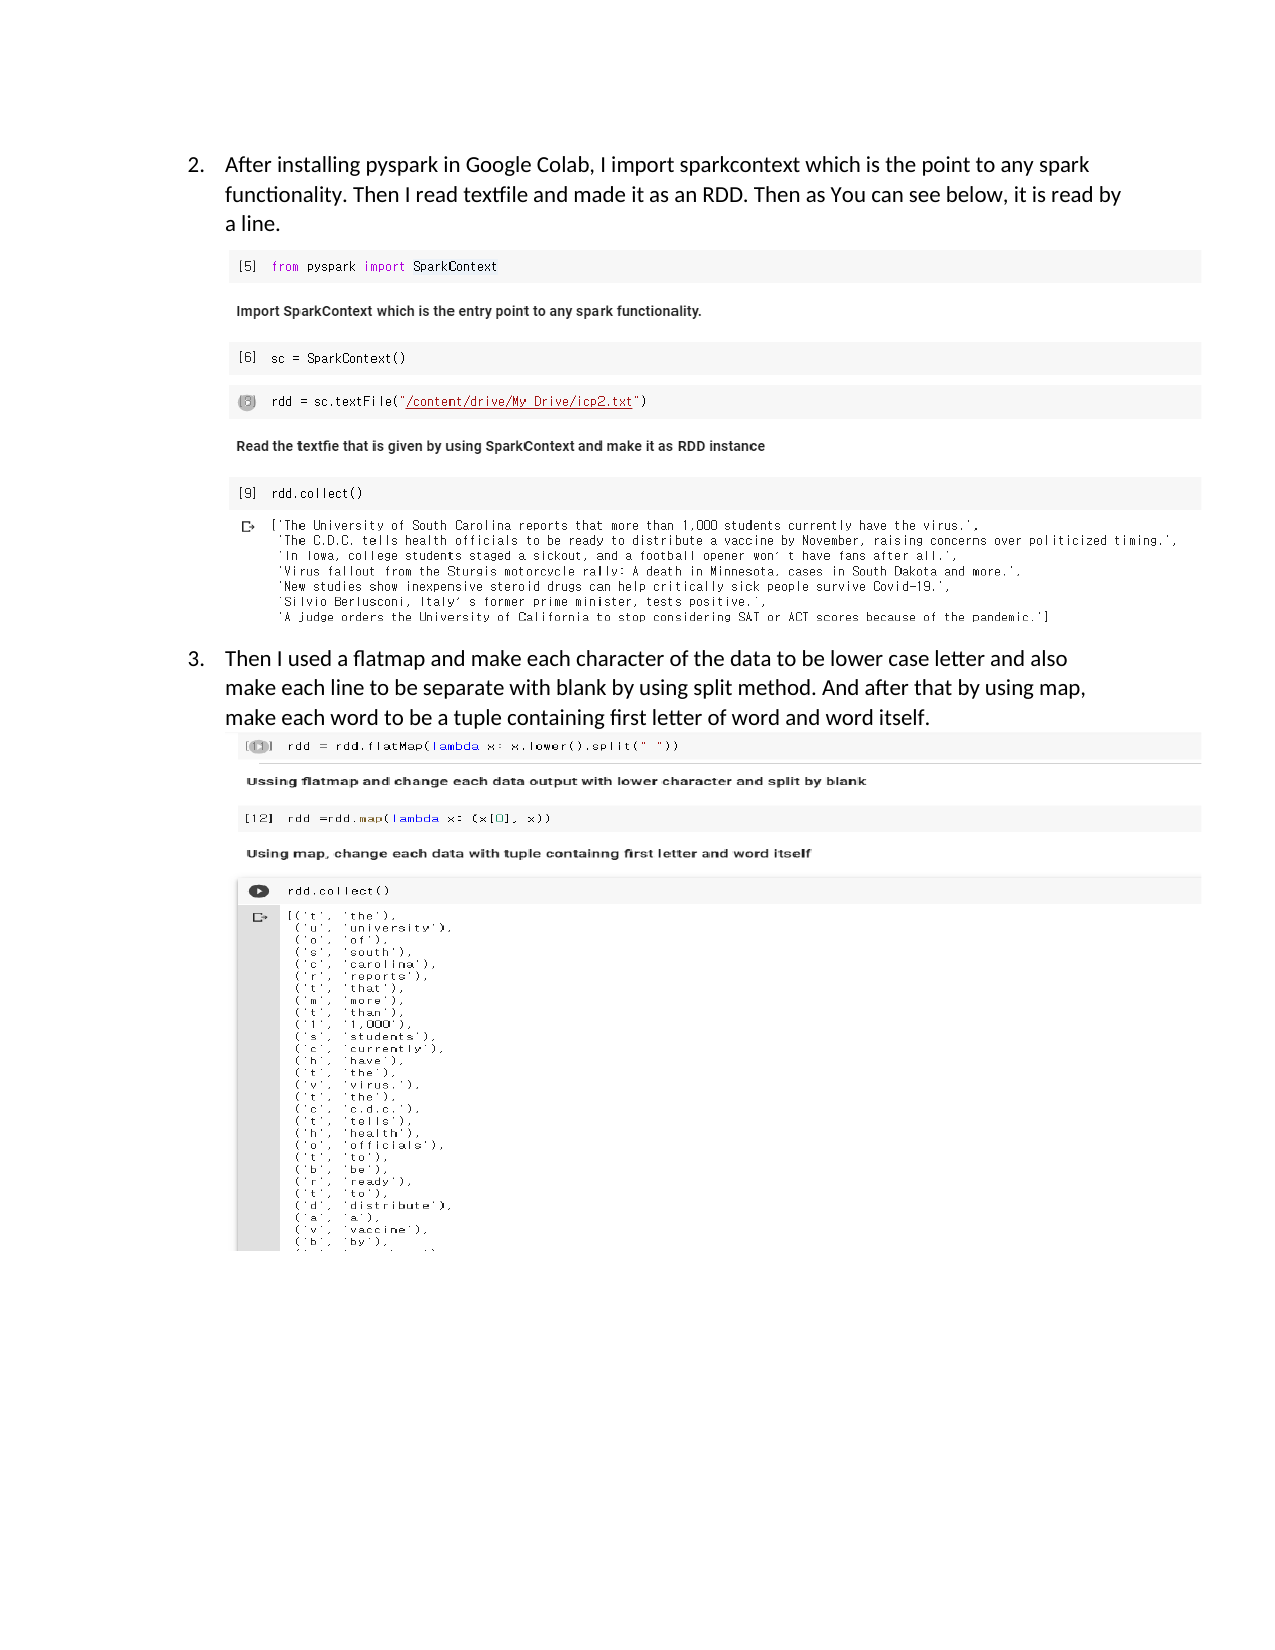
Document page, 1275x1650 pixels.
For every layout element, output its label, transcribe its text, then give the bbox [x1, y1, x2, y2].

picture [225, 732, 1202, 1251]
picture [225, 239, 1202, 643]
list Then I used a flatmap and make each character of the data to be lower case letter and also make each line to be separate with blank by using split method. And after that by using map, make each word to be a tuple containing first letter of word and word itself. [187, 644, 1125, 731]
